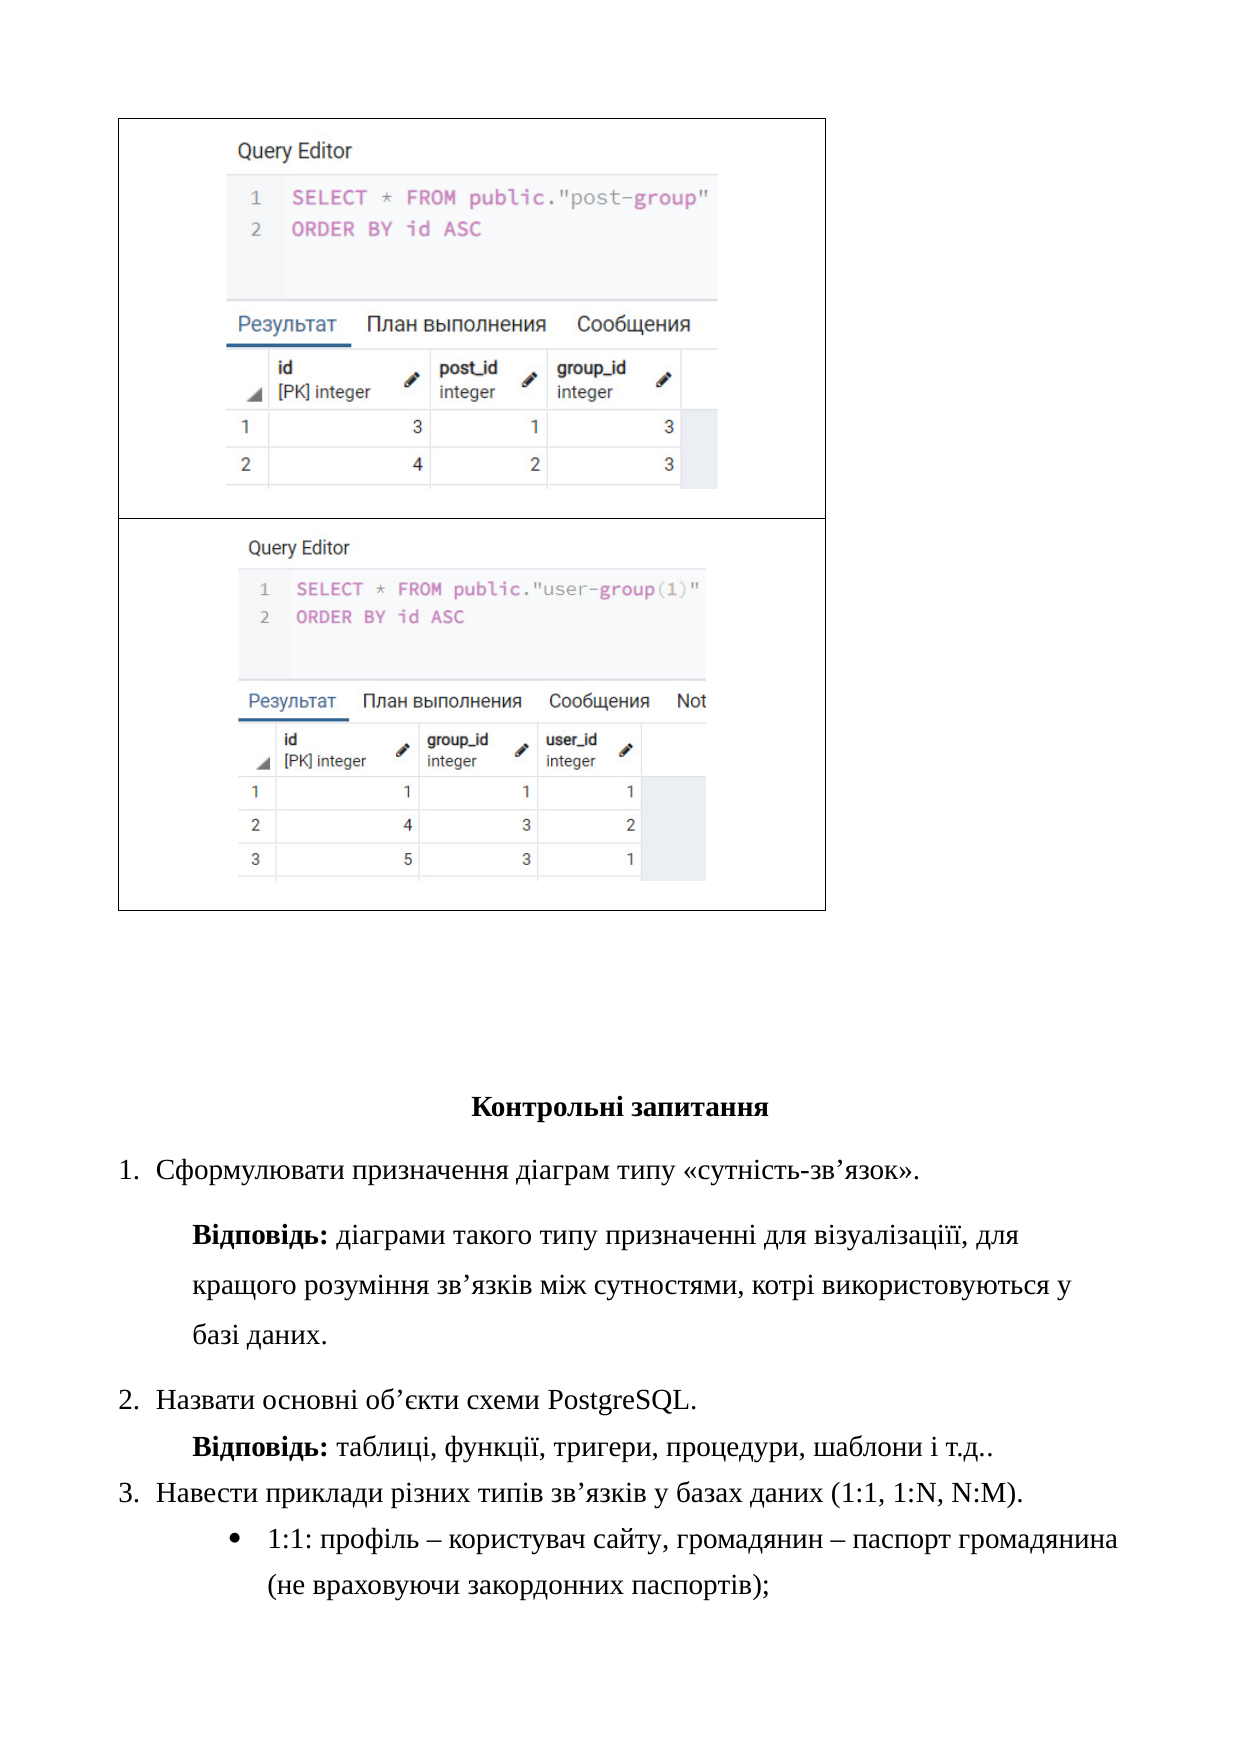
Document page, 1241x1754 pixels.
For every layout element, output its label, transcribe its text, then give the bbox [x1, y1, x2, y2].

table_cell [119, 119, 825, 517]
picture [238, 533, 706, 881]
list Навести приклади різних типів зв’язків у базах даних (1:1, 1:N, N:M). [118, 1475, 1122, 1508]
subtitle Контрольні запитання [118, 1089, 1122, 1123]
list 1:1: профіль – користувач сайту, громадянин – паспорт громадянина (не враховуючи закордонних паспортів); [229, 1521, 1122, 1601]
list Сформулювати призначення діаграм типу «сутність-зв’язок». [118, 1152, 1122, 1186]
text Відповідь: таблиці, функції, тригери, процедури, шаблони і т.д.. [192, 1429, 1122, 1462]
table_cell [119, 519, 825, 910]
list Назвати основні об’єкти схеми PostgreSQL. [118, 1382, 1122, 1416]
text Відповідь: діаграми такого типу призначенні для візуалізаціїї, для кращого розуміння зв’язків між сутностями, котрі використовуються у базі даних. [192, 1217, 1122, 1351]
picture [226, 133, 718, 489]
